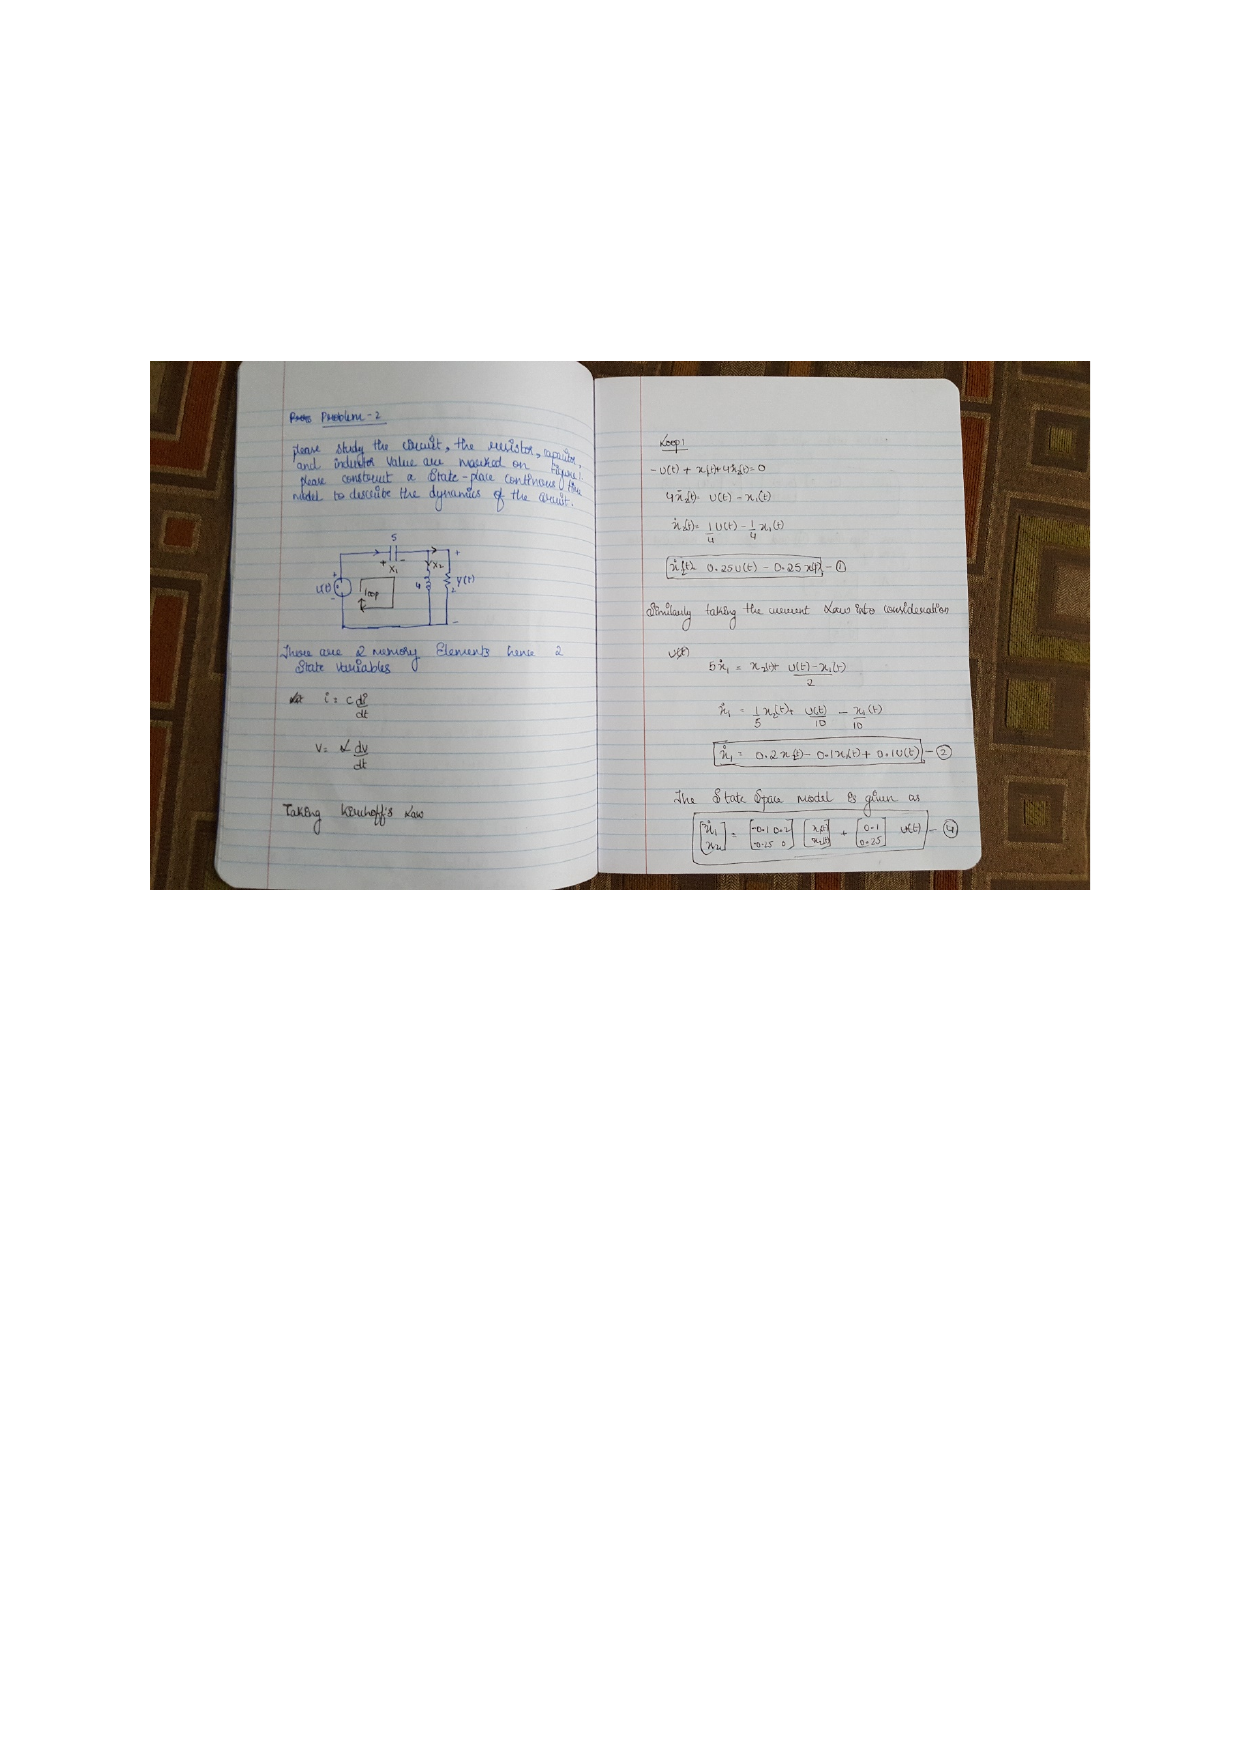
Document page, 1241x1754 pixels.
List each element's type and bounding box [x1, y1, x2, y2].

picture [150, 361, 1091, 890]
